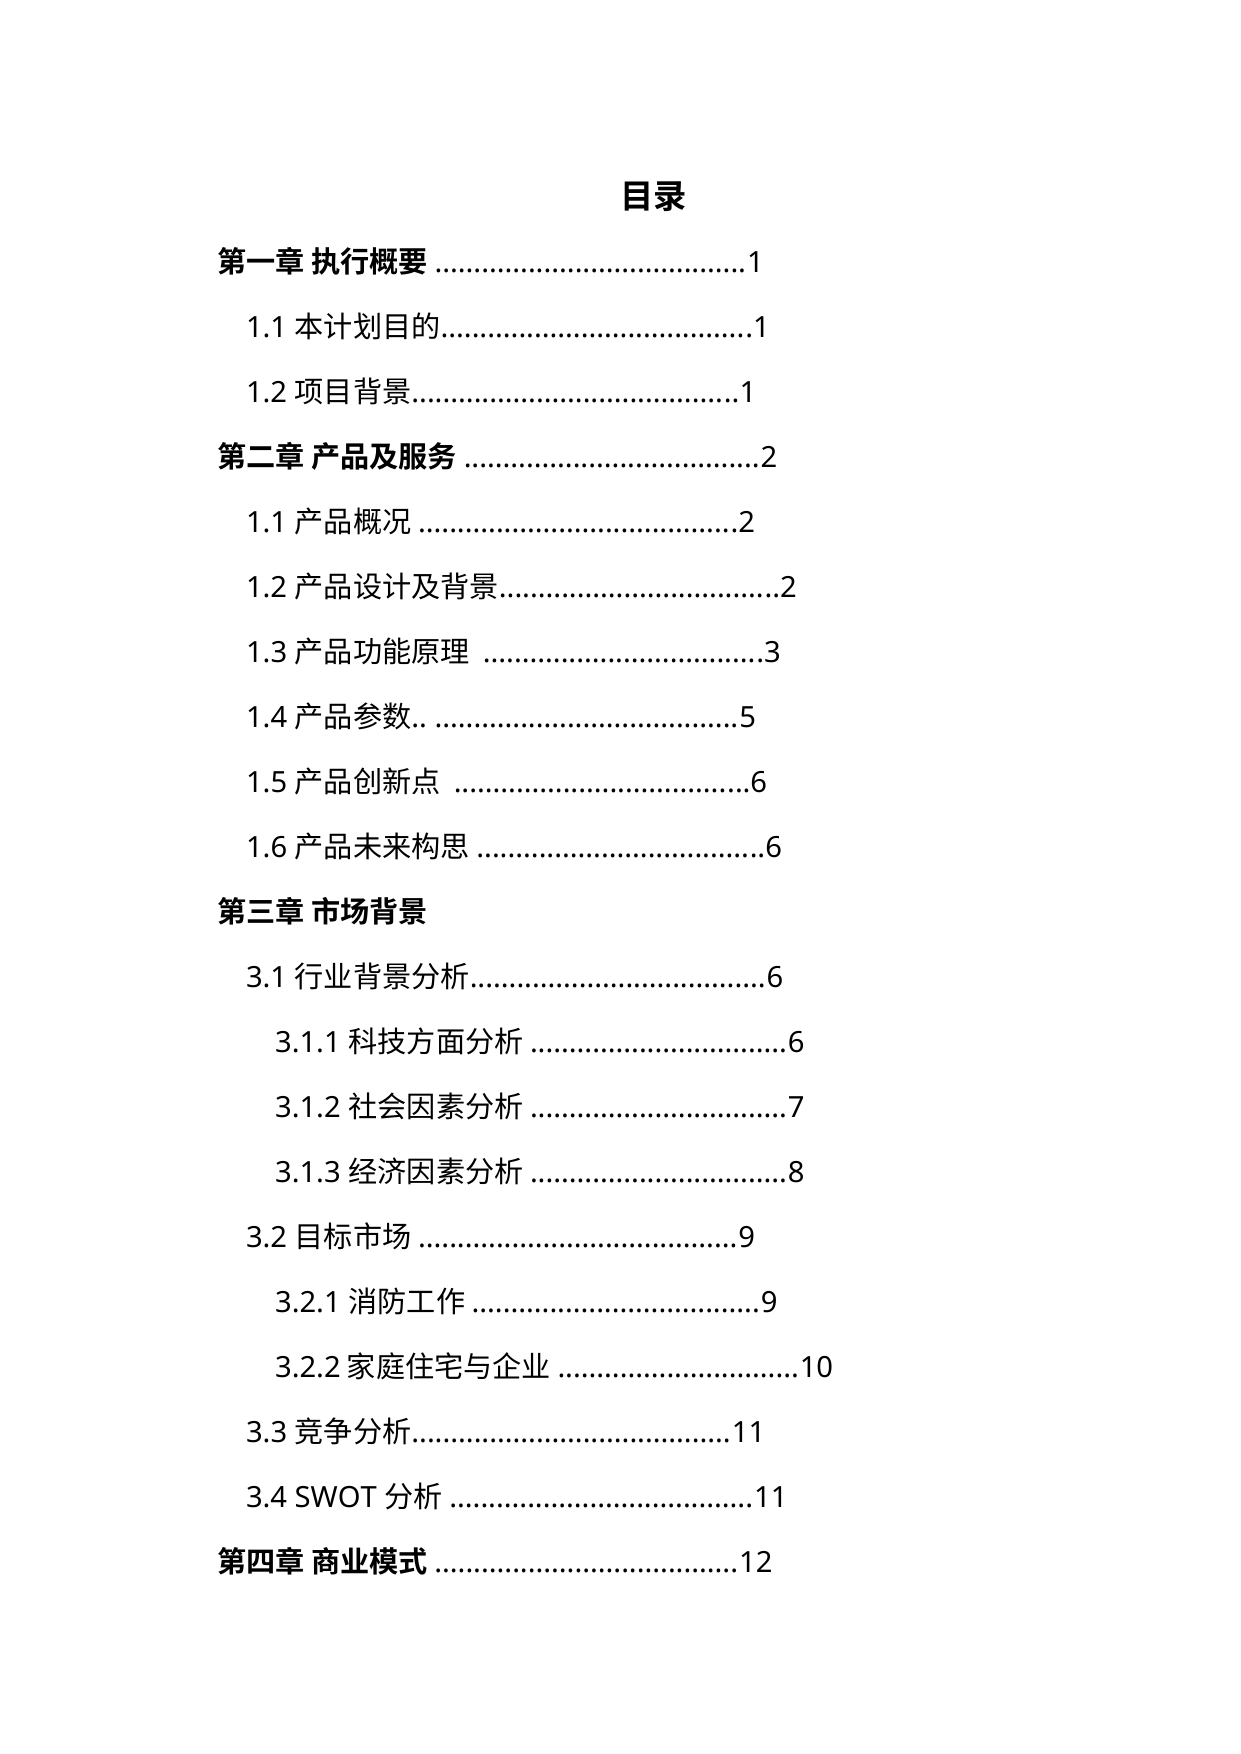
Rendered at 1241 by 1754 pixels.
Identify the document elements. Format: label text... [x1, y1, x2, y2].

text 3.1.2 社会因素分析 .................................7 [187, 1072, 1053, 1137]
text 1.1 产品概况 .........................................2 [187, 487, 1053, 552]
text 1.5 产品创新点 ......................................6 [187, 747, 1053, 812]
list 执行概要 ........................................1 [187, 227, 1053, 292]
text 1.1 本计划目的........................................1 [187, 292, 1053, 357]
text 第三章 市场背景 [187, 877, 1053, 942]
text 3.2.2家庭住宅与企业 ...............................10 [187, 1332, 1053, 1397]
text 1.2 项目背景..........................................1 [187, 357, 1053, 422]
text 1.6 产品未来构思 .....................................6 [187, 812, 1053, 877]
text 3.1 行业背景分析......................................6 [187, 942, 1053, 1007]
text 1.2 产品设计及背景....................................2 [187, 552, 1053, 617]
text 第四章 商业模式 .......................................12 [187, 1527, 1053, 1592]
text 3.3 竞争分析.........................................11 [187, 1397, 1053, 1462]
text 3.1.3 经济因素分析 .................................8 [187, 1137, 1053, 1202]
text 3.4 SWOT 分析 .......................................11 [187, 1462, 1053, 1527]
text 3.2.1 消防工作 .....................................9 [187, 1267, 1053, 1332]
text 3.1.1 科技方面分析 .................................6 [187, 1007, 1053, 1072]
text 1.4 产品参数.. .......................................5 [187, 682, 1053, 747]
text 1.3 产品功能原理 ....................................3 [187, 617, 1053, 682]
list 产品及服务 ......................................2 [187, 422, 1053, 487]
text 3.2 目标市场 .........................................9 [187, 1202, 1053, 1267]
text 目录 [187, 162, 1053, 227]
